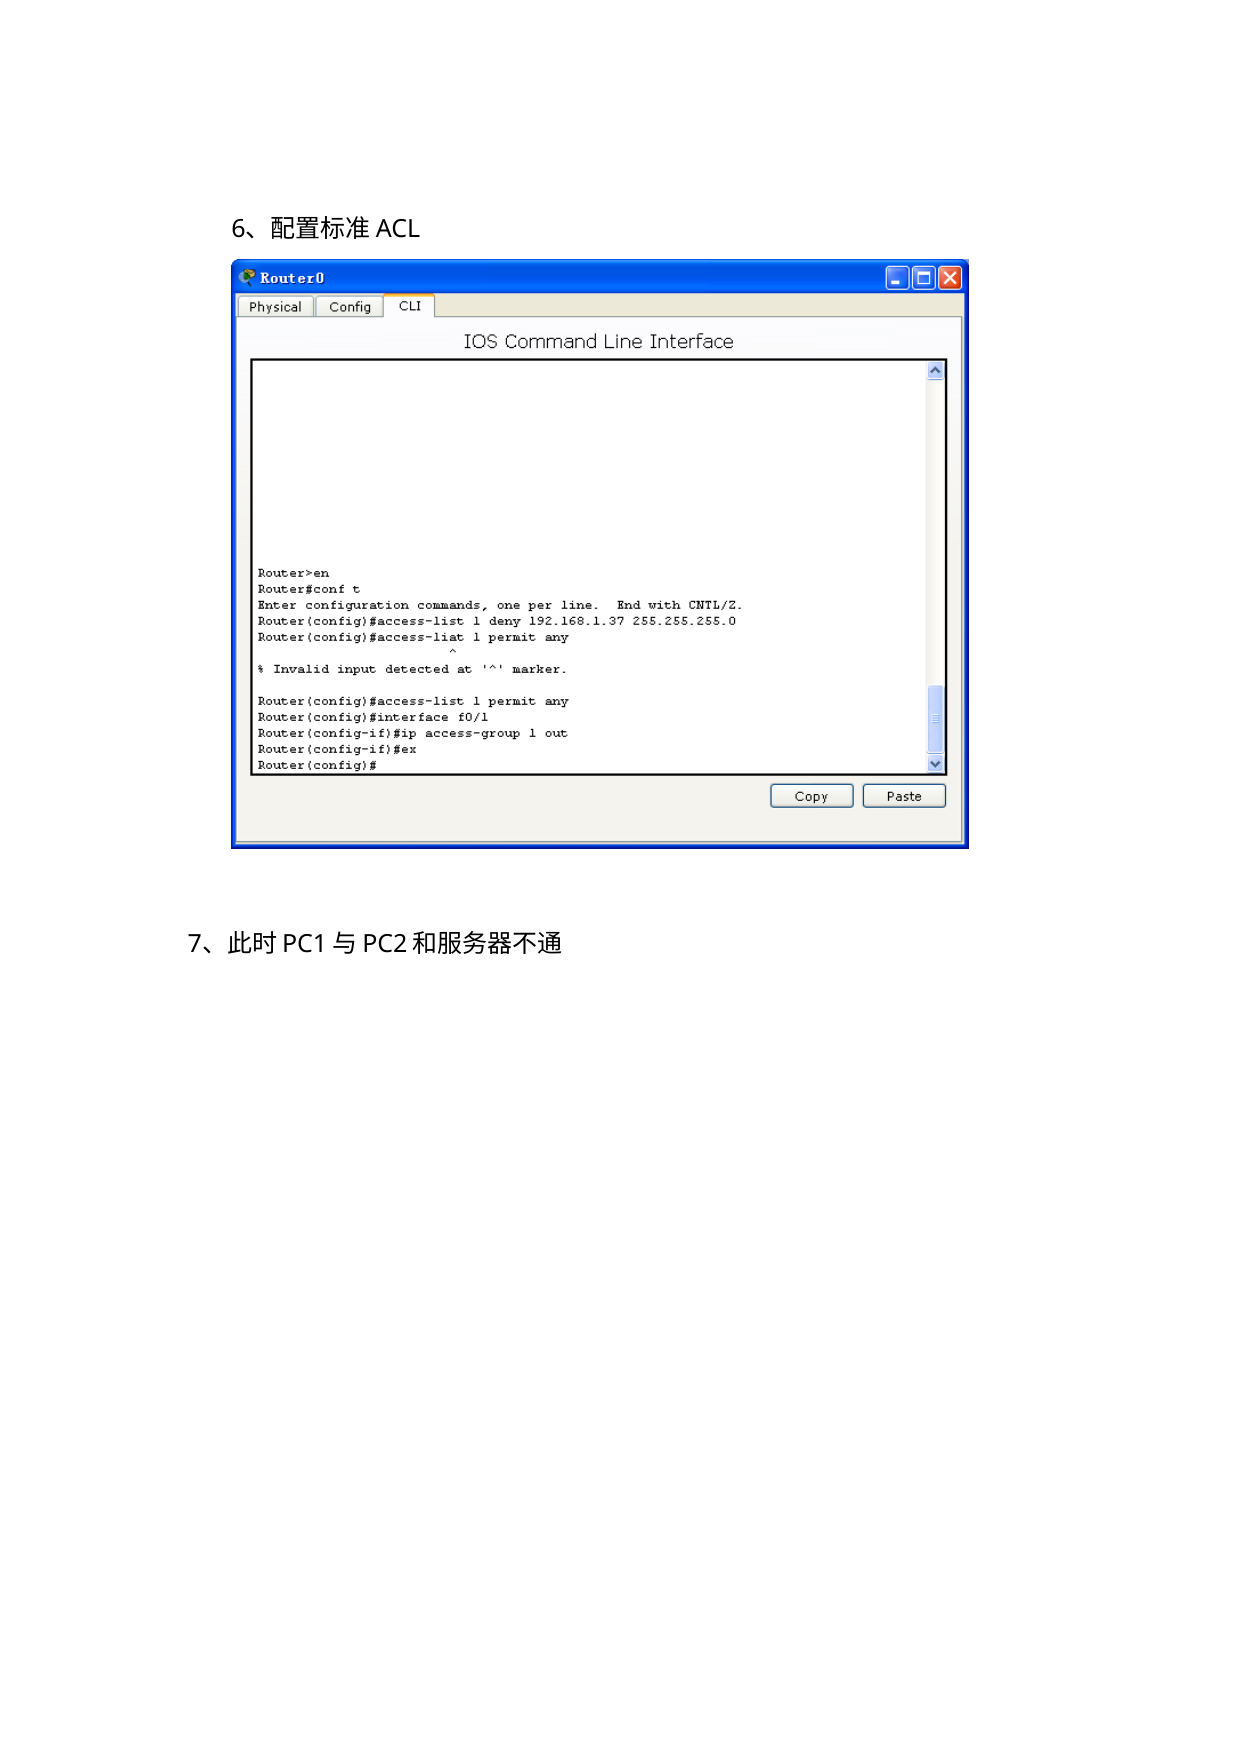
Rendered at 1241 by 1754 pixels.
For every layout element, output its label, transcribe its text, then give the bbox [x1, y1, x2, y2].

text 7、此时PC1与PC2和服务器不通 [187, 909, 1053, 974]
picture [231, 259, 969, 849]
list 6、配置标准ACL [187, 194, 1053, 259]
